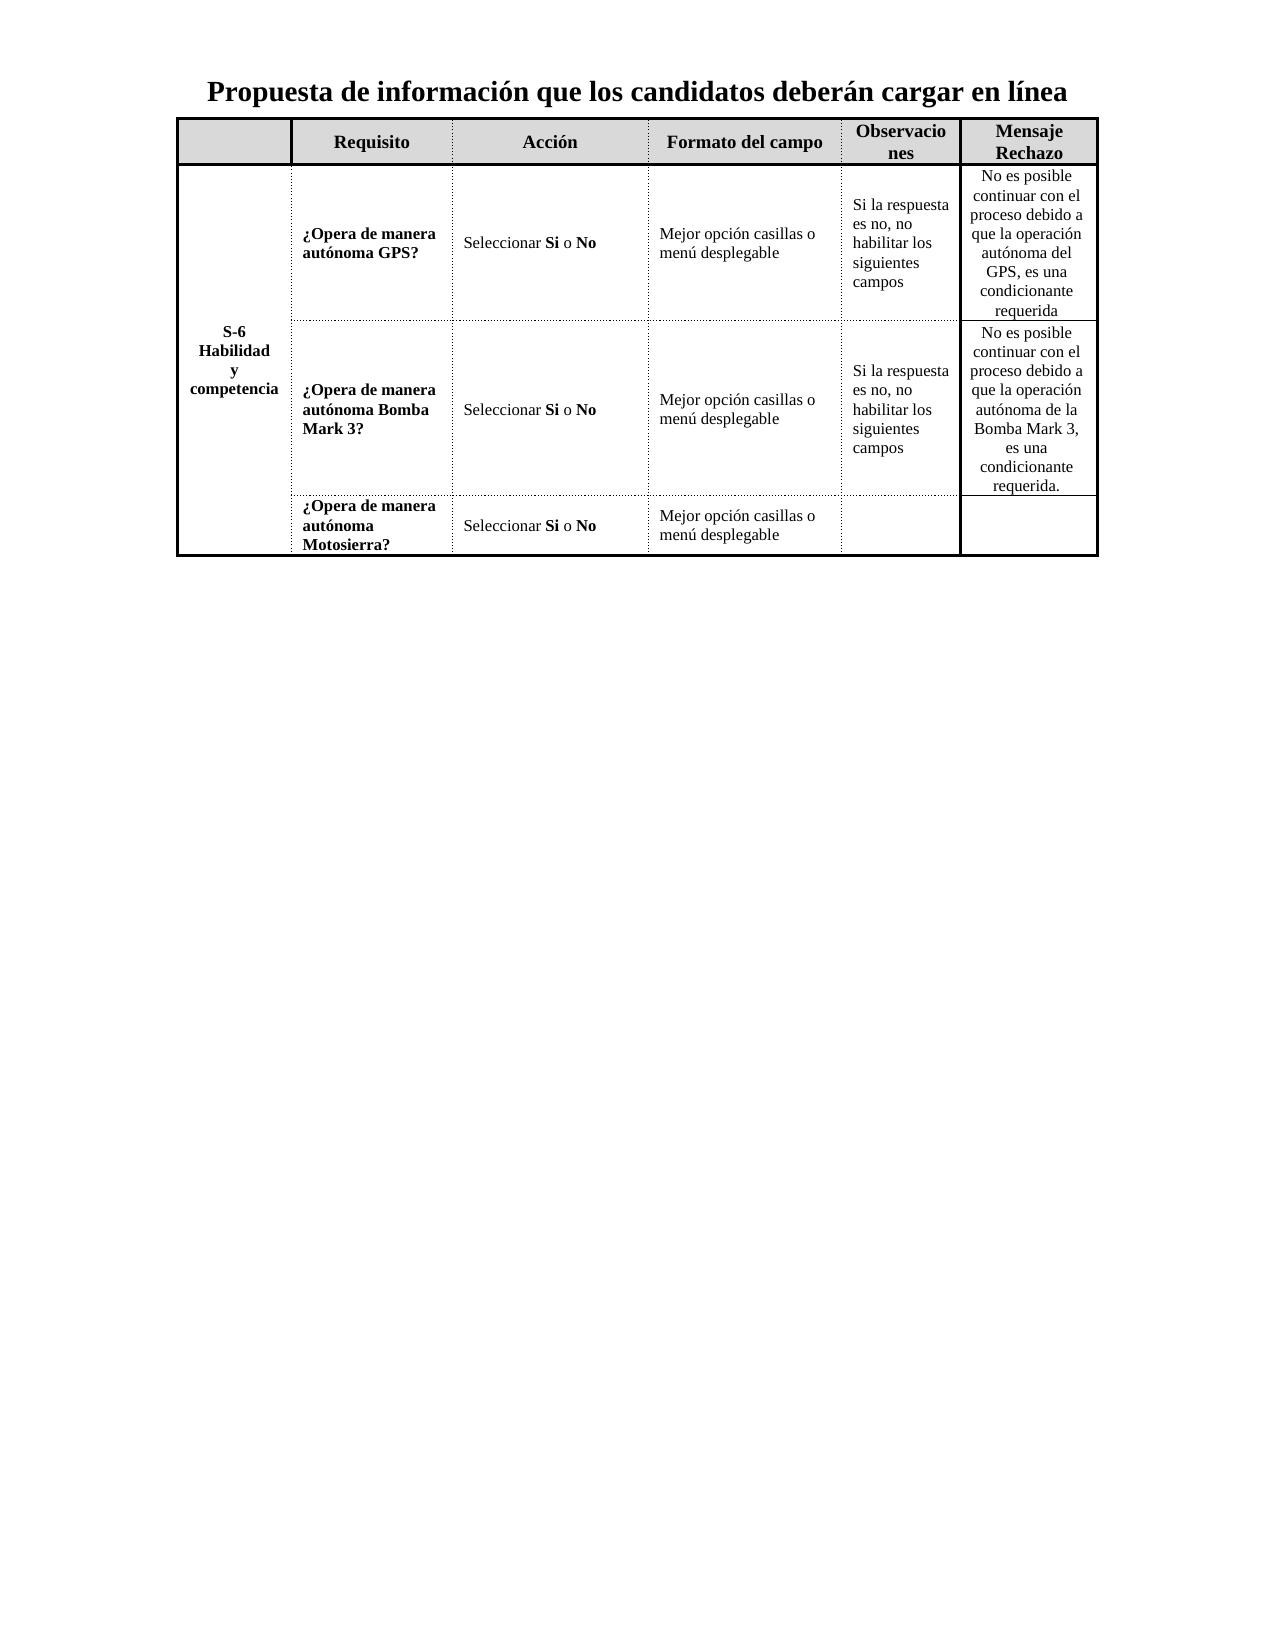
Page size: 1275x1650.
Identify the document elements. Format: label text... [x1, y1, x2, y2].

table_cell [962, 496, 1096, 554]
table_header [179, 120, 290, 163]
table_cell S-6 Habilidad y competencia [179, 166, 291, 554]
table_cell Seleccionar Si o No [452, 166, 648, 319]
table_cell No es posible continuar con el proceso debido a que la operación autónoma del GPS, es una condicionante requerida [962, 166, 1096, 319]
table_cell Mejor opción casillas o menú desplegable [648, 320, 841, 495]
table_cell Si la respuesta es no, no habilitar los siguientes campos [841, 166, 959, 319]
table_cell [841, 495, 959, 554]
table_header Acción [452, 120, 648, 163]
table_header Requisito [293, 120, 452, 163]
table_header Observaciones [841, 120, 959, 163]
table_cell Mejor opción casillas o menú desplegable [648, 166, 841, 319]
table_cell Seleccionar Si o No [452, 320, 648, 495]
table_cell ¿Opera de manera autónoma Bomba Mark 3? [291, 320, 452, 495]
table_cell No es posible continuar con el proceso debido a que la operación autónoma de la Bomba Mark 3, es una condicionante requerida. [962, 321, 1096, 495]
table_header Formato del campo [648, 120, 841, 163]
table_cell ¿Opera de manera autónoma Motosierra? [291, 495, 452, 554]
table_cell Si la respuesta es no, no habilitar los siguientes campos [841, 320, 959, 495]
table_cell Seleccionar Si o No [452, 495, 648, 554]
table_cell ¿Opera de manera autónoma GPS? [291, 166, 452, 319]
table_cell Mejor opción casillas o menú desplegable [648, 495, 841, 554]
table_header Mensaje Rechazo [962, 120, 1096, 163]
